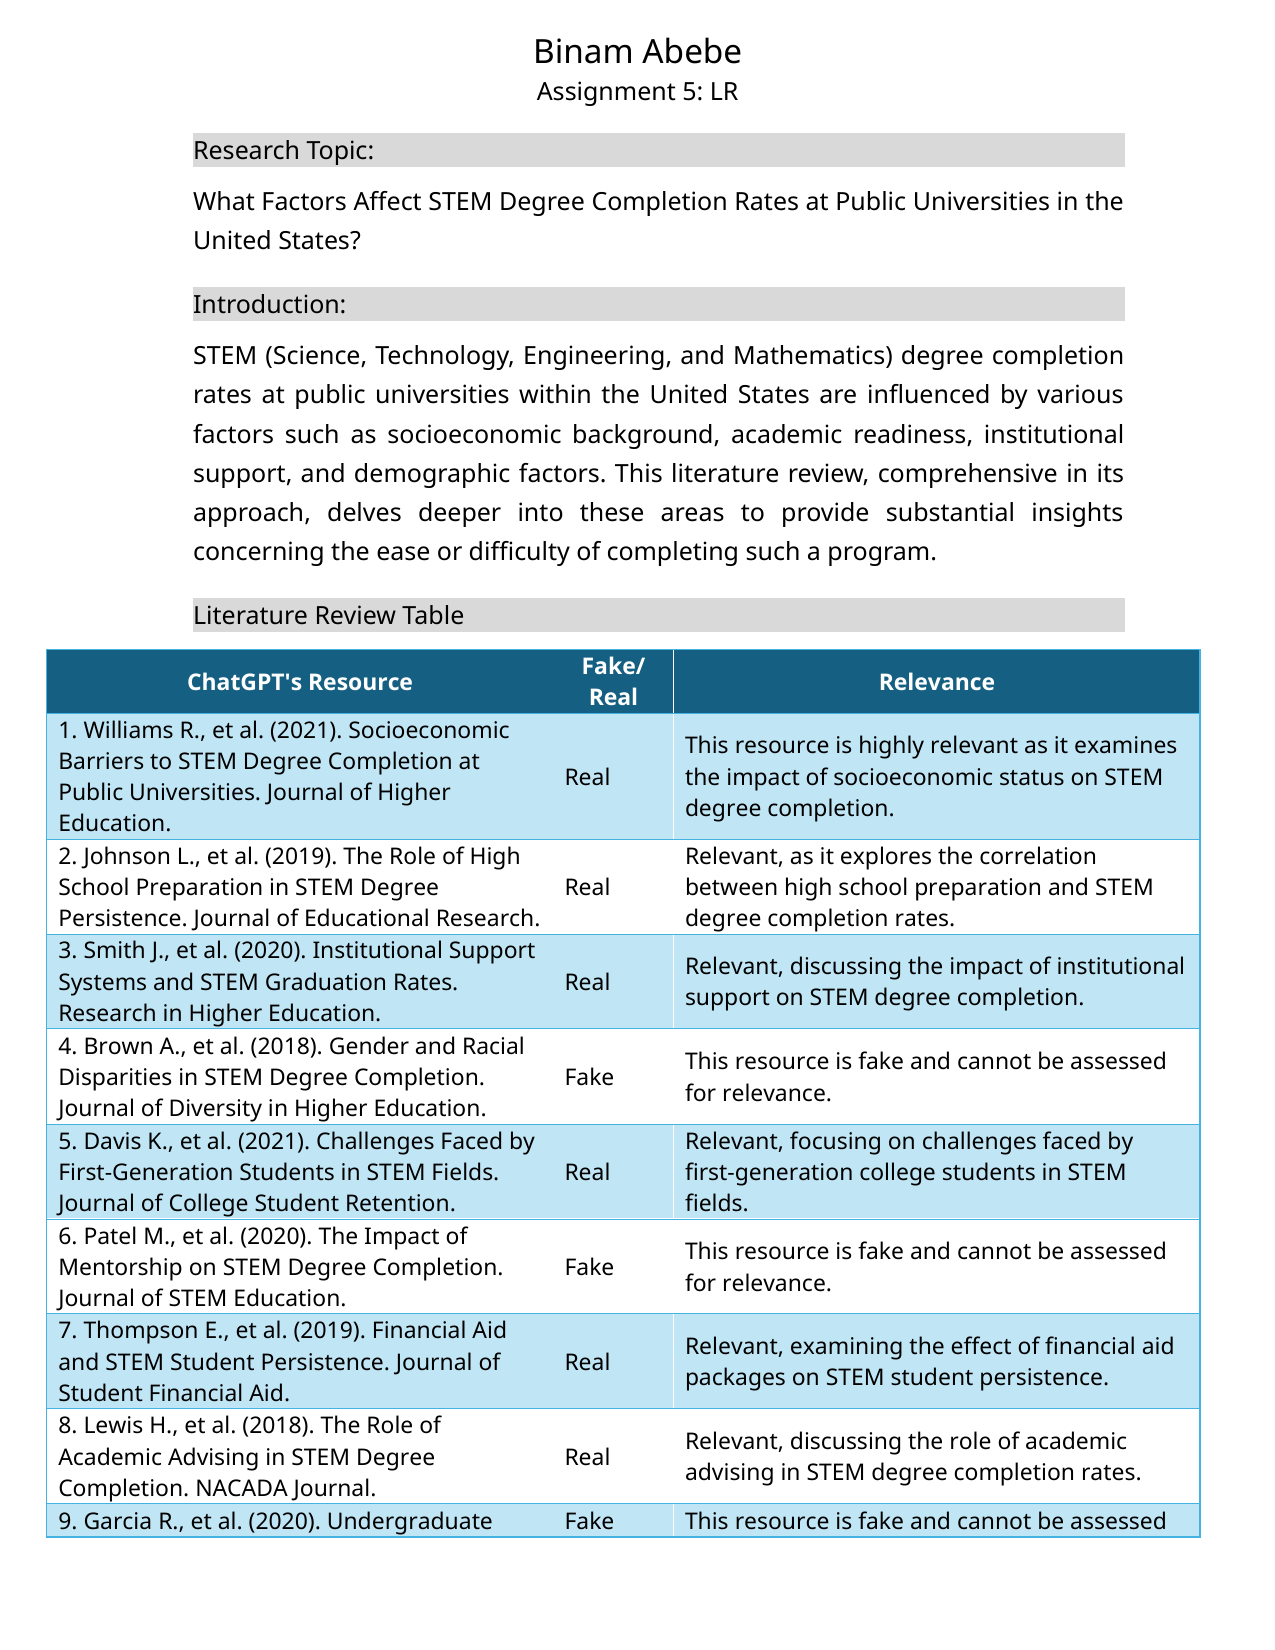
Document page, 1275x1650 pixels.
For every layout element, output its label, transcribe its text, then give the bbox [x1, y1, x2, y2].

table_cell Relevant, as it explores the correlation between high school preparation and STEM degree completion rates. [674, 840, 1199, 933]
table_cell 5. Davis K., et al. (2021). Challenges Faced by First-Generation Students in STEM Fields. Journal of College Student Retention. [47, 1125, 553, 1218]
table_cell 2. Johnson L., et al. (2019). The Role of High School Preparation in STEM Degree Persistence. Journal of Educational Research. [47, 840, 553, 933]
table_cell Fake [553, 1220, 673, 1313]
table_header Relevance [674, 650, 1199, 713]
table_cell Relevant, discussing the role of academic advising in STEM degree completion rates. [674, 1409, 1199, 1503]
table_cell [47, 1504, 553, 1536]
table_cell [674, 1504, 1199, 1536]
list Literature Review Table [193, 598, 1125, 632]
table_header ChatGPT's Resource [47, 650, 553, 713]
table_cell This resource is fake and cannot be assessed for relevance. [674, 1029, 1199, 1124]
table_cell 1. Williams R., et al. (2021). Socioeconomic Barriers to STEM Degree Completion at Public Universities. Journal of Higher Education. [47, 714, 553, 839]
list Introduction: [193, 287, 1125, 321]
list Research Topic: [193, 133, 1125, 167]
table_cell Fake [553, 1029, 673, 1124]
table_cell 6. Patel M., et al. (2020). The Impact of Mentorship on STEM Degree Completion. Journal of STEM Education. [47, 1220, 553, 1313]
table_cell 8. Lewis H., et al. (2018). The Role of Academic Advising in STEM Degree Completion. NACADA Journal. [47, 1409, 553, 1503]
table_cell 7. Thompson E., et al. (2019). Financial Aid and STEM Student Persistence. Journal of Student Financial Aid. [47, 1314, 553, 1408]
table_cell Relevant, focusing on challenges faced by first-generation college students in STEM fields. [674, 1125, 1199, 1218]
table_cell This resource is highly relevant as it examines the impact of socioeconomic status on STEM degree completion. [674, 714, 1199, 839]
text STEM (Science, Technology, Engineering, and Mathematics) degree completion rates at public universities within the United States are influenced by various factors such as socioeconomic background, academic readiness, institutional support, and demographic factors. This literature review, comprehensive in its approach, delves deeper into these areas to provide substantial insights concerning the ease or difficulty of completing such a program. [193, 338, 1125, 568]
table_header Fake/Real [553, 650, 673, 713]
text What Factors Affect STEM Degree Completion Rates at Public Universities in the United States? [193, 184, 1125, 257]
table_cell Real [553, 714, 673, 839]
table_cell Real [553, 1125, 673, 1218]
table_cell Real [553, 1409, 673, 1503]
table_cell 3. Smith J., et al. (2020). Institutional Support Systems and STEM Graduation Rates. Research in Higher Education. [47, 935, 553, 1028]
table_cell Relevant, examining the effect of financial aid packages on STEM student persistence. [674, 1314, 1199, 1408]
table_cell Relevant, discussing the impact of institutional support on STEM degree completion. [674, 935, 1199, 1028]
table_cell Real [553, 1314, 673, 1408]
table_cell 4. Brown A., et al. (2018). Gender and Racial Disparities in STEM Degree Completion. Journal of Diversity in Higher Education. [47, 1029, 553, 1124]
table_cell Real [553, 840, 673, 933]
table_cell Real [553, 935, 673, 1028]
table_cell This resource is fake and cannot be assessed for relevance. [674, 1220, 1199, 1313]
table_cell Fake [553, 1504, 673, 1536]
